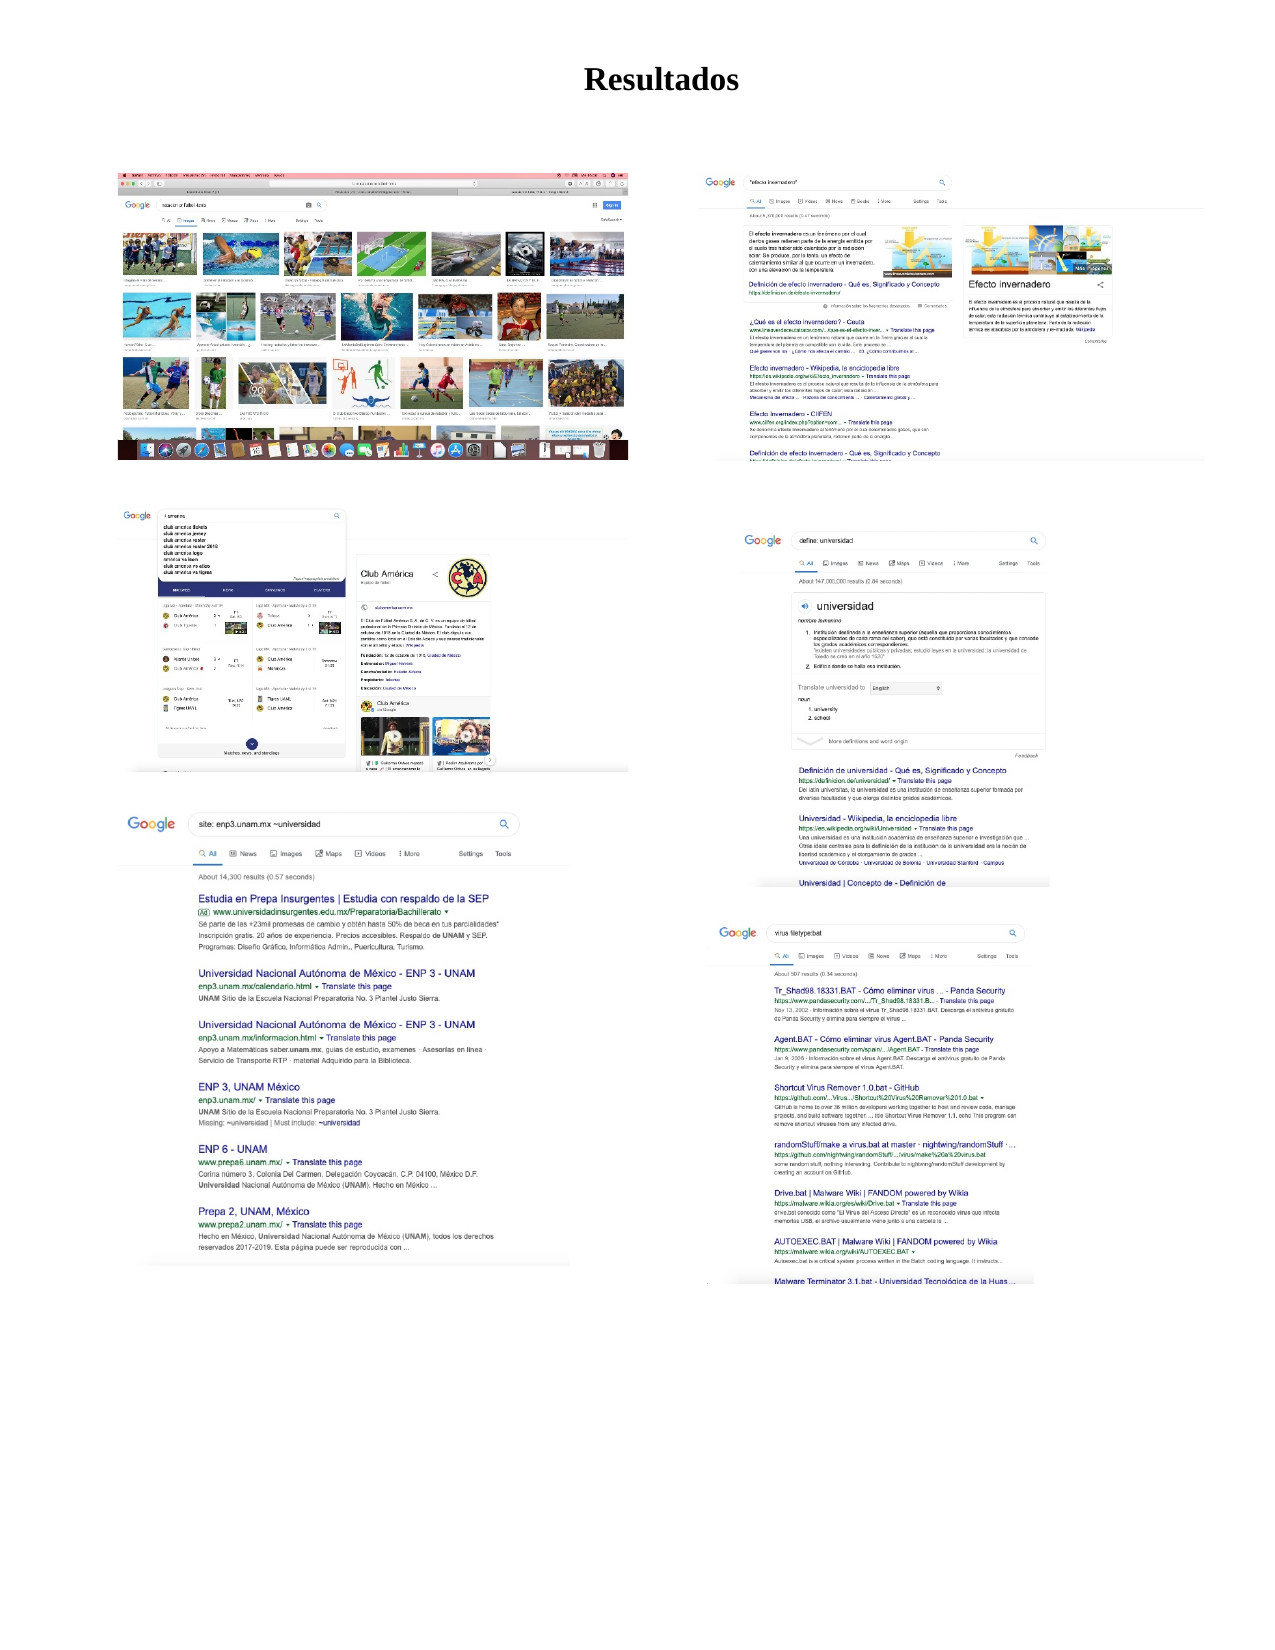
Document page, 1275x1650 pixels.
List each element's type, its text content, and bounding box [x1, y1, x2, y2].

picture [116, 808, 570, 1266]
picture [707, 920, 1035, 1284]
picture [738, 527, 1050, 887]
text Resultados [118, 59, 1205, 97]
picture [116, 503, 629, 772]
picture [117, 173, 629, 460]
picture [698, 171, 1205, 461]
